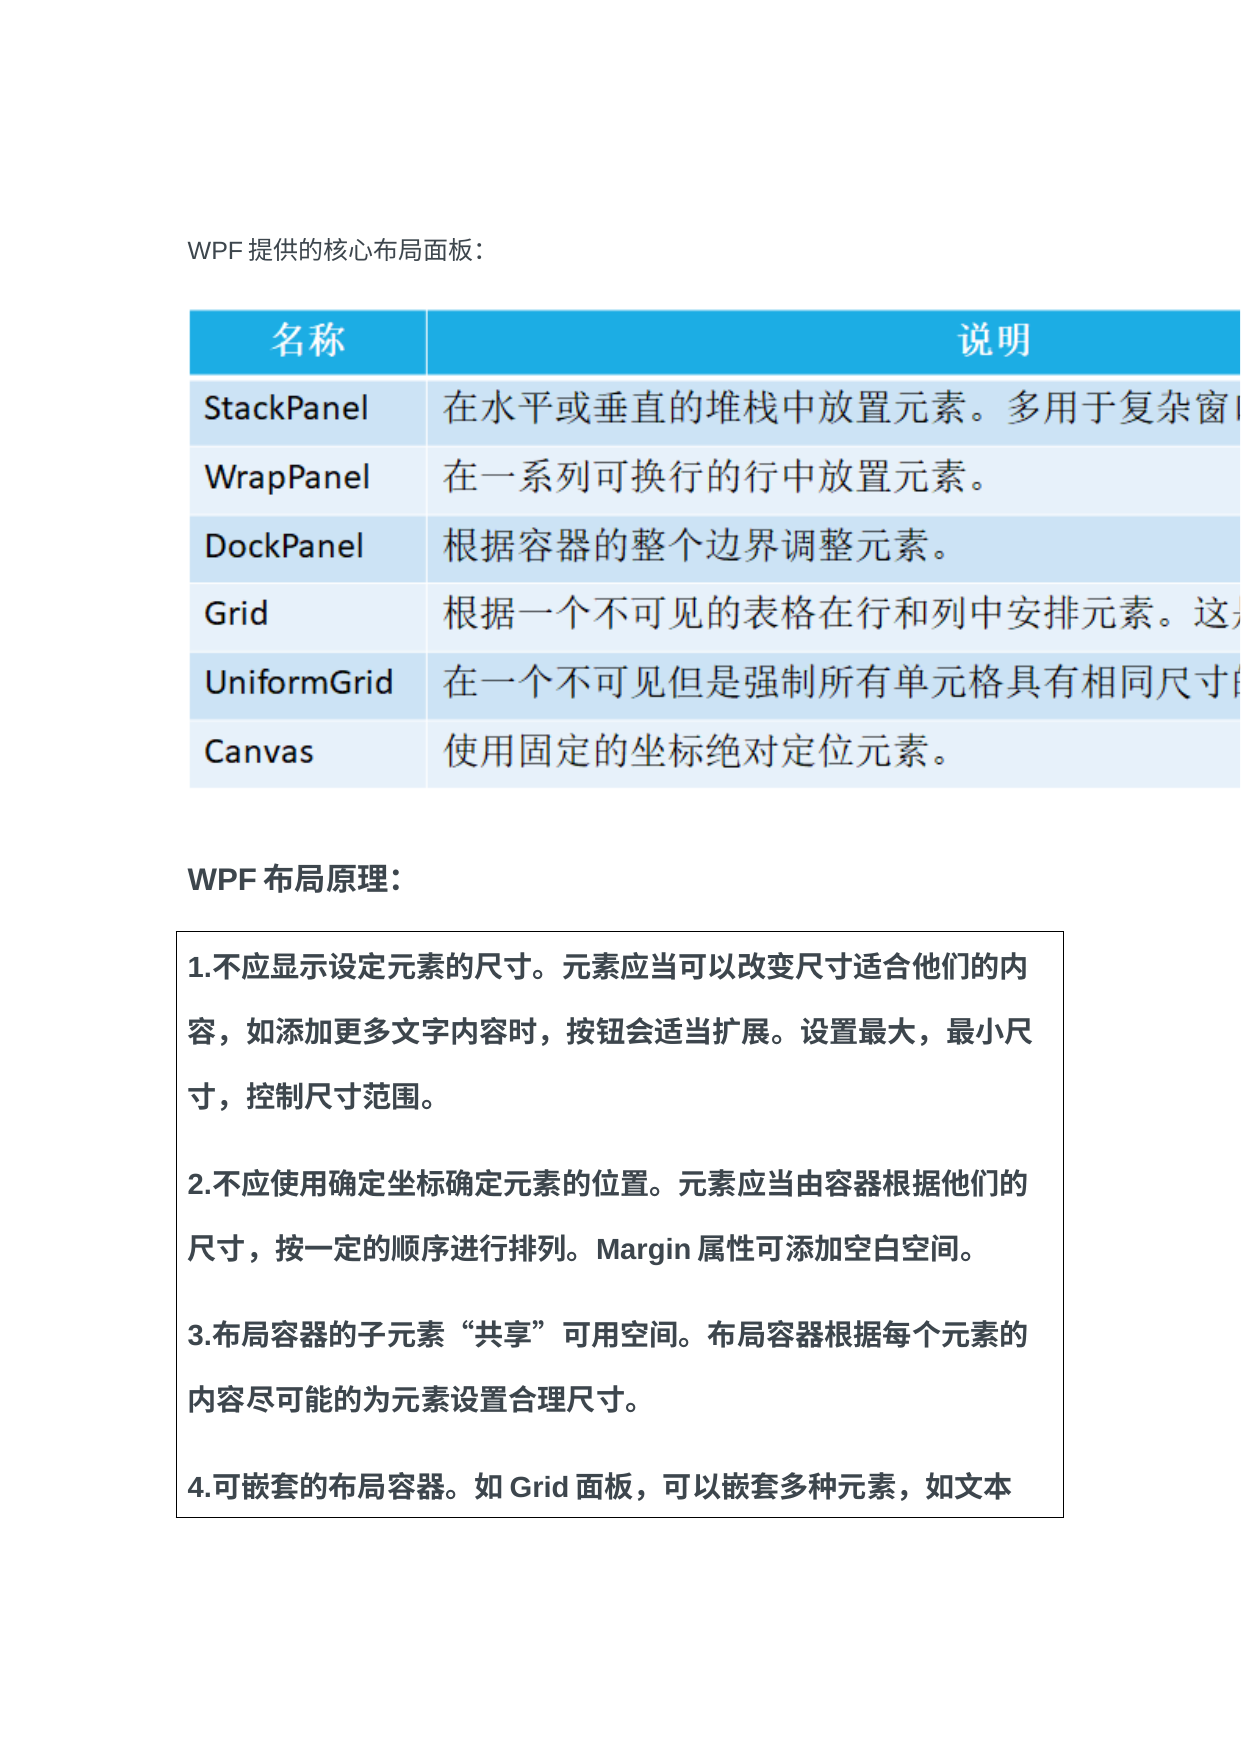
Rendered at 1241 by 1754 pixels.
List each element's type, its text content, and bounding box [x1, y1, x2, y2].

picture [187, 302, 1241, 796]
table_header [177, 932, 1063, 1517]
text WPF布局原理： [187, 844, 1053, 909]
text WPF提供的核心布局面板： [187, 216, 1053, 281]
